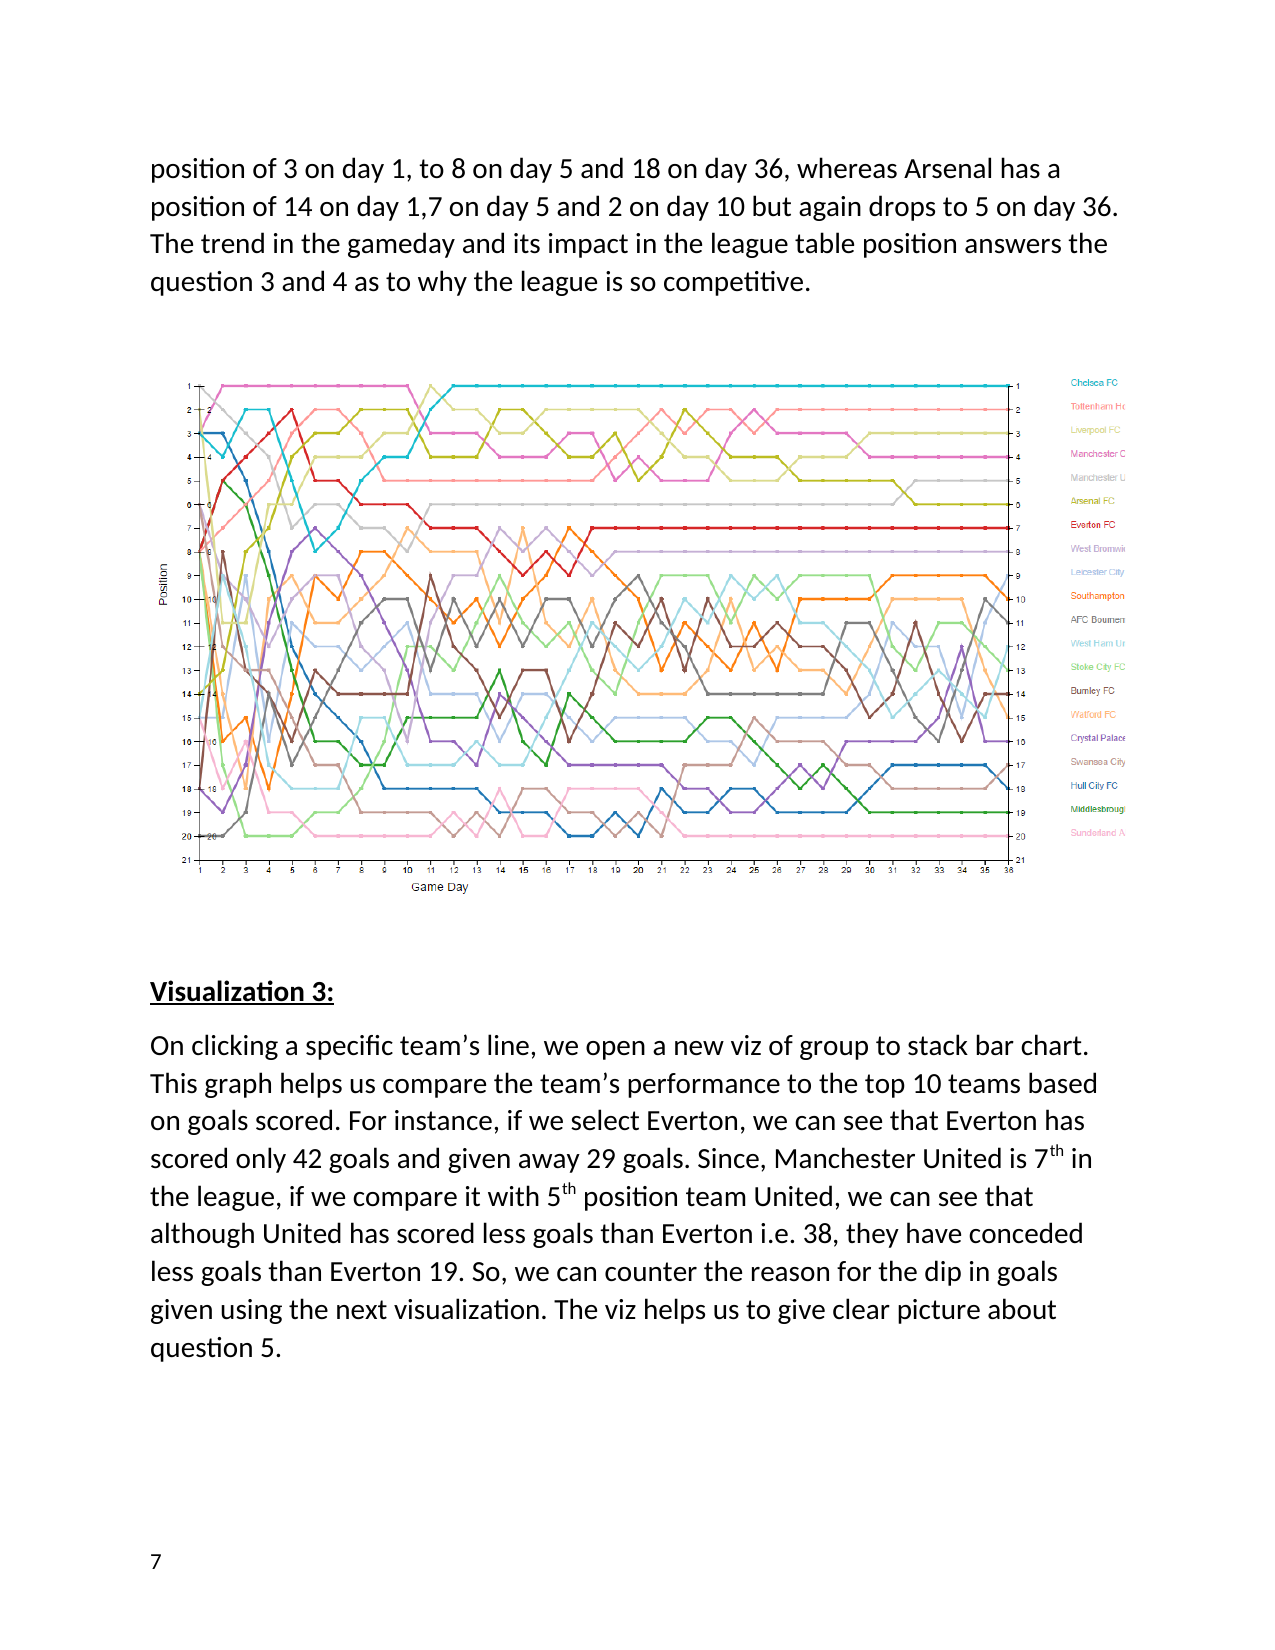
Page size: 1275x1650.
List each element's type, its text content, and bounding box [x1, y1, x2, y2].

text On clicking a specific team’s line, we open a new viz of group to stack bar chart. This graph helps us compare the team’s performance to the top 10 teams based on goals scored. For instance, if we select Everton, we can see that Everton has scored only 42 goals and given away 29 goals. Since, Manchester United is 7th in the league, if we compare it with 5th position team United, we can see that although United has scored less goals than Everton i.e. 38, they have conceded less goals than Everton 19. So, we can counter the reason for the dip in goals given using the next visualization. The viz helps us to give clear picture about question 5. [150, 1027, 1125, 1364]
picture [150, 371, 1125, 900]
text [150, 150, 1125, 299]
text Visualization 3: [150, 973, 1125, 1008]
